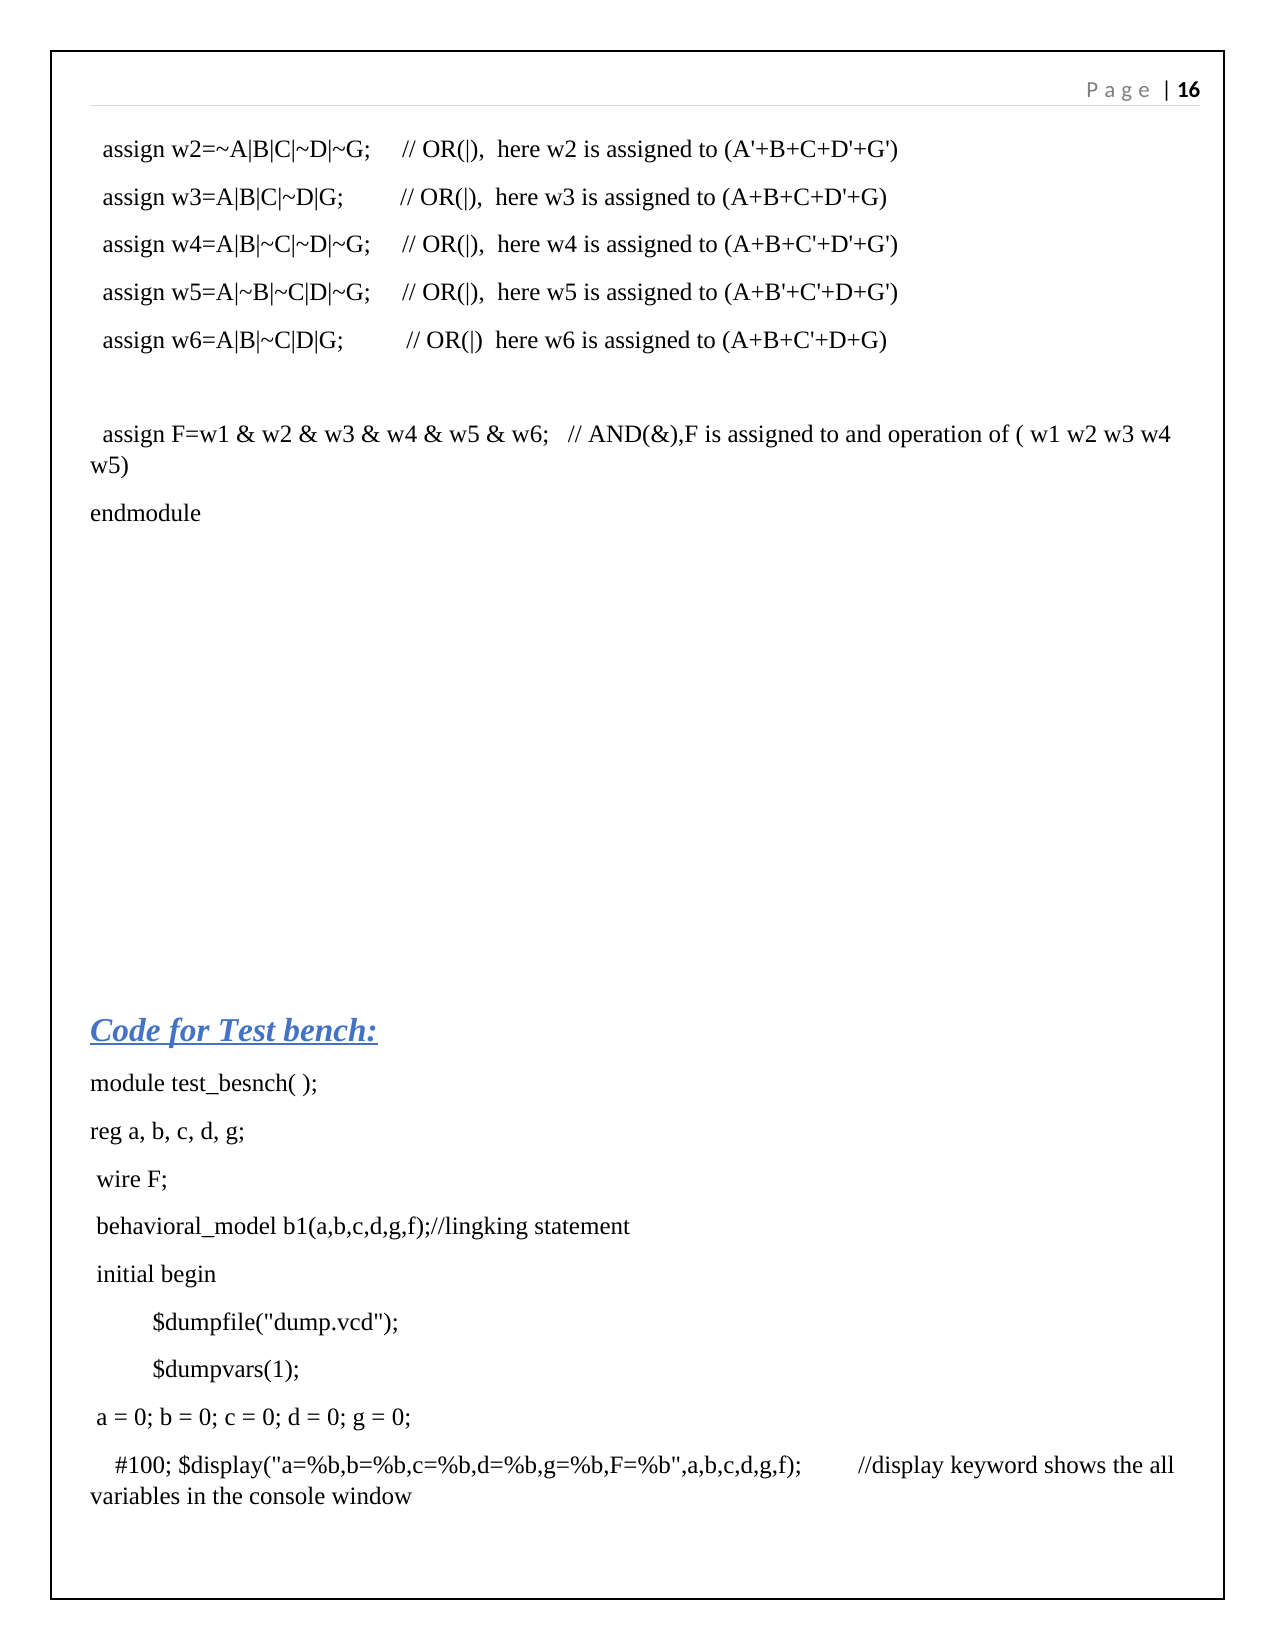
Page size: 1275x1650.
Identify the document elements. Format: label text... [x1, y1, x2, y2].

text #100; $display("a=%b,b=%b,c=%b,d=%b,g=%b,F=%b",a,b,c,d,g,f); //display keyword shows the all variables in the console window [90, 1450, 1200, 1510]
text assign w5=A|~B|~C|D|~G; // OR(|), here w5 is assigned to (A+B'+C'+D+G') [90, 277, 1200, 306]
text endmodule [90, 498, 1200, 527]
text wire F; [90, 1164, 1200, 1192]
text $dumpvars(1); [90, 1354, 1200, 1383]
text Code for Test bench: [90, 1010, 1200, 1048]
text reg a, b, c, d, g; [90, 1116, 1200, 1145]
text assign w2=~A|B|C|~D|~G; // OR(|), here w2 is assigned to (A'+B+C+D'+G') [90, 134, 1200, 163]
text module test_besnch( ); [90, 1068, 1200, 1097]
text assign w6=A|B|~C|D|G; // OR(|) here w6 is assigned to (A+B+C'+D+G) [90, 325, 1200, 354]
text $dumpfile("dump.vcd"); [90, 1307, 1200, 1336]
text initial begin [90, 1259, 1200, 1288]
text behavioral_model b1(a,b,c,d,g,f);//lingking statement [90, 1211, 1200, 1240]
text assign w3=A|B|C|~D|G; // OR(|), here w3 is assigned to (A+B+C+D'+G) [90, 182, 1200, 211]
text a = 0; b = 0; c = 0; d = 0; g = 0; [90, 1402, 1200, 1431]
text assign w4=A|B|~C|~D|~G; // OR(|), here w4 is assigned to (A+B+C'+D'+G') [90, 229, 1200, 258]
text assign F=w1 & w2 & w3 & w4 & w5 & w6; // AND(&),F is assigned to and operation of ( w1 w2 w3 w4 w5) [90, 419, 1200, 479]
